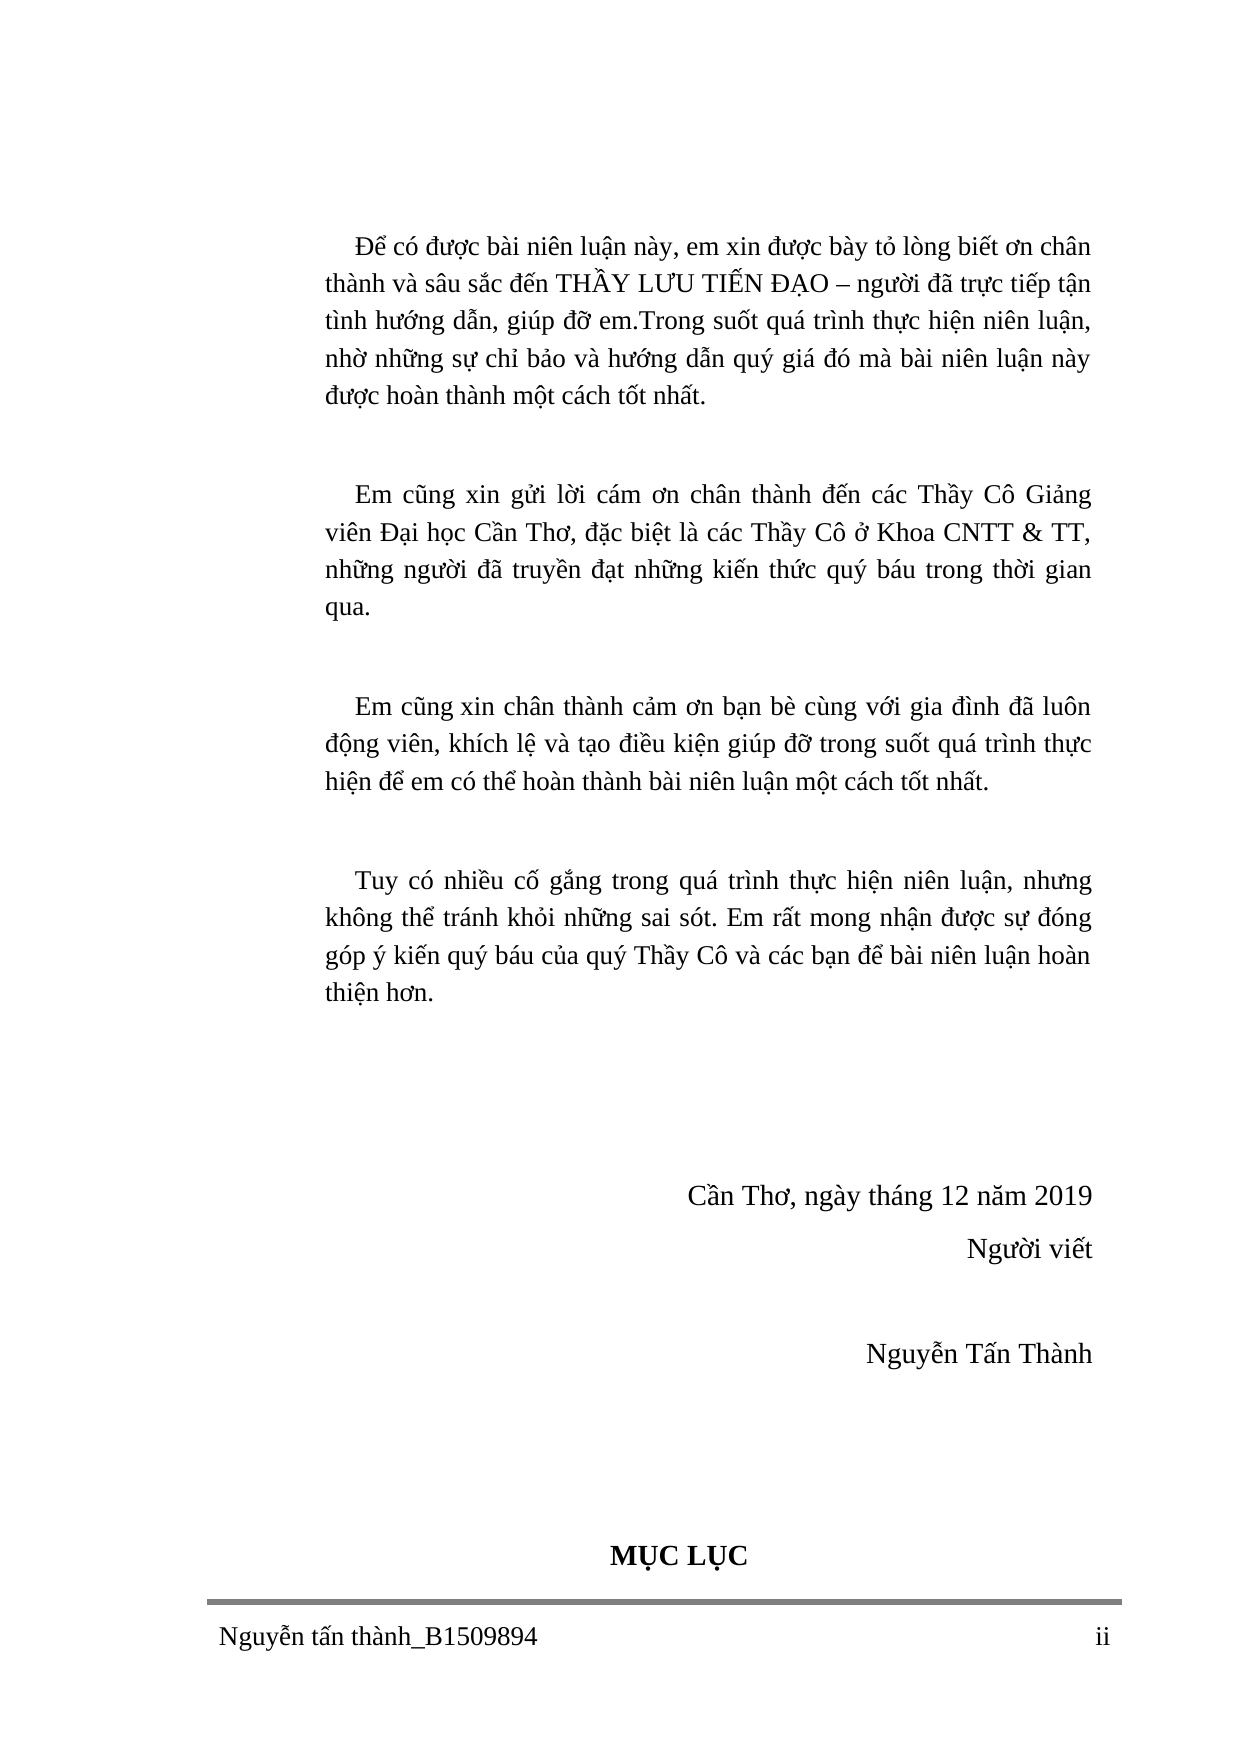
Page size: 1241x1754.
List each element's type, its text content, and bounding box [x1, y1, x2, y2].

text Em cũng xin chân thành cảm ơn bạn bè cùng với gia đình đã luôn động viên, khích lệ và tạo điều kiện giúp đỡ trong suốt quá trình thực hiện để em có thể hoàn thành bài niên luận một cách tốt nhất. [325, 690, 1092, 728]
text Cần Thơ, ngày tháng 12 năm 2019 [207, 1178, 1092, 1212]
text Tuy có nhiều cố gắng trong quá trình thực hiện niên luận, nhưng không thể tránh khỏi những sai sót. Em rất mong nhận được sự đóng góp ý kiến quý báu của quý Thầy Cô và các bạn để bài niên luận hoàn thiện hơn. [325, 864, 1092, 1007]
text Em cũng xin chân thành cảm ơn bạn bè cùng với gia đình đã luôn động viên, khích lệ và tạo điều kiện giúp đỡ trong suốt quá trình thực hiện để em có thể hoàn thành bài niên luận một cách tốt nhất. [325, 758, 1092, 796]
text Nguyễn Tấn Thành [207, 1336, 1092, 1370]
text Để có được bài niên luận này, em xin được bày tỏ lòng biết ơn chân thành và sâu sắc đến THẦY LƯU TIẾN ĐẠO – người đã trực tiếp tận tình hướng dẫn, giúp đỡ em.Trong suốt quá trình thực hiện niên luận, nhờ những sự chỉ bảo và hướng dẫn quý giá đó mà bài niên luận này được hoàn thành một cách tốt nhất. [325, 230, 1092, 410]
text Người viết [207, 1231, 1092, 1264]
text Em cũng xin gửi lời cám ơn chân thành đến các Thầy Cô Giảng viên Đại học Cần Thơ, đặc biệt là các Thầy Cô ở Khoa CNTT & TT, những người đã truyền đạt những kiến thức quý báu trong thời gian qua. [325, 479, 1092, 622]
